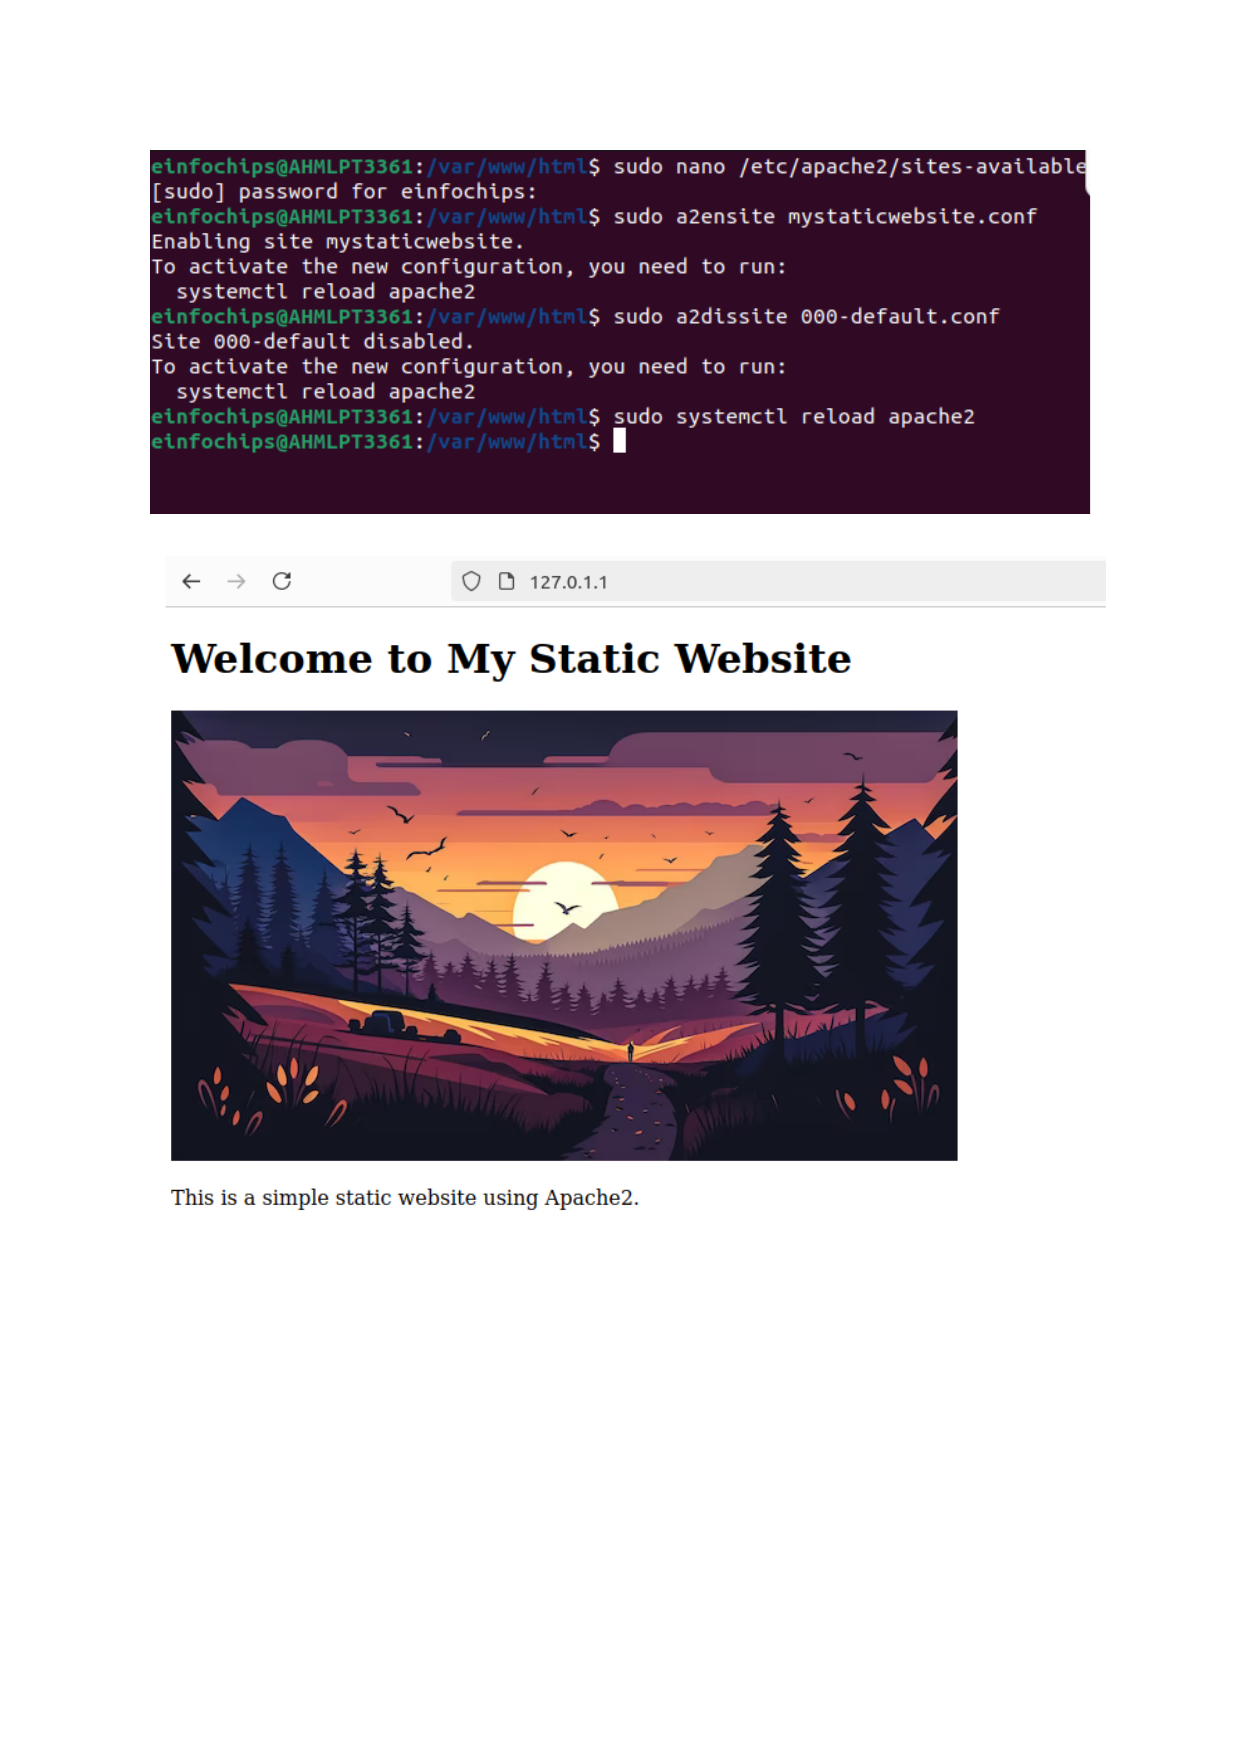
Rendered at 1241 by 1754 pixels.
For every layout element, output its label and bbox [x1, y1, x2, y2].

picture [165, 556, 1106, 1278]
picture [150, 150, 1091, 514]
